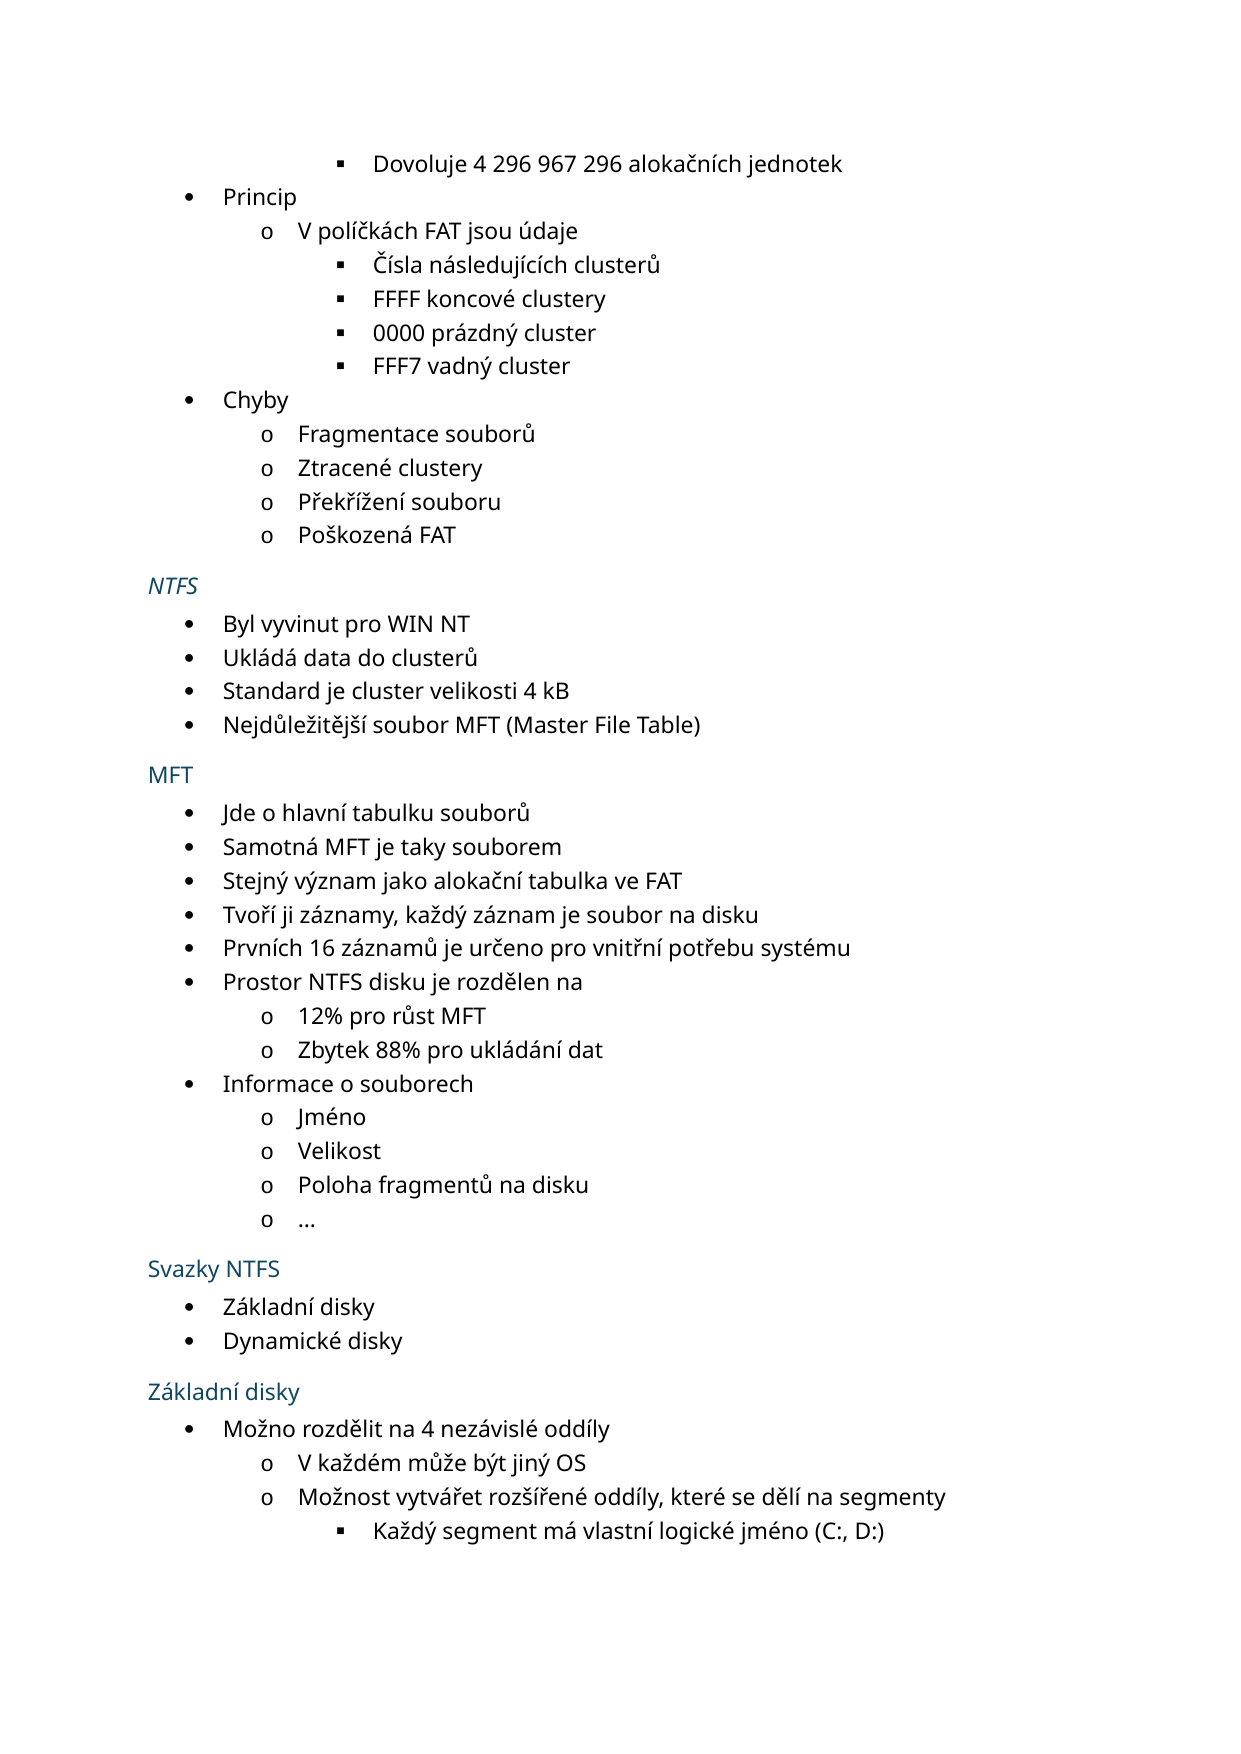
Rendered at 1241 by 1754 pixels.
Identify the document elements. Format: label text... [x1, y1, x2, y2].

list 0000 prázdný cluster [335, 316, 1093, 348]
subtitle Svazky NTFS [148, 1253, 1093, 1284]
list 12% pro růst MFT [260, 1000, 1093, 1031]
list Čísla následujících clusterů [335, 249, 1093, 280]
list Byl vyvinut pro WIN NT [185, 608, 1093, 639]
list Dynamické disky [185, 1325, 1093, 1356]
list Tvoří ji záznamy, každý záznam je soubor na disku [185, 898, 1093, 930]
list Samotná MFT je taky souborem [185, 831, 1093, 862]
list Fragmentace souborů [260, 418, 1093, 449]
list Nejdůležitější soubor MFT (Master File Table) [185, 709, 1093, 740]
list FFFF koncové clustery [335, 283, 1093, 314]
list Prvních 16 záznamů je určeno pro vnitřní potřebu systému [185, 932, 1093, 963]
list Poškozená FAT [260, 519, 1093, 551]
list Ztracené clustery [260, 452, 1093, 483]
list Standard je cluster velikosti 4 kB [185, 675, 1093, 706]
list Každý segment má vlastní logické jméno (C:, D:) [335, 1515, 1093, 1546]
list Jde o hlavní tabulku souborů [185, 797, 1093, 828]
list Jméno [260, 1101, 1093, 1133]
list Zbytek 88% pro ukládání dat [260, 1034, 1093, 1065]
list V každém může být jiný OS [260, 1447, 1093, 1478]
list Chyby [185, 384, 1093, 415]
list Překřížení souboru [260, 485, 1093, 517]
subtitle NTFS [148, 570, 1093, 601]
subtitle Základní disky [148, 1375, 1093, 1407]
list Velikost [260, 1135, 1093, 1166]
subtitle MFT [148, 759, 1093, 791]
list … [260, 1203, 1093, 1234]
list Možno rozdělit na 4 nezávislé oddíly [185, 1413, 1093, 1444]
list Prostor NTFS disku je rozdělen na [185, 966, 1093, 997]
list Dovoluje 4 296 967 296 alokačních jednotek [335, 148, 1093, 179]
list Ukládá data do clusterů [185, 641, 1093, 673]
list FFF7 vadný cluster [335, 350, 1093, 381]
list Princip [185, 181, 1093, 213]
list Poloha fragmentů na disku [260, 1169, 1093, 1200]
list Stejný význam jako alokační tabulka ve FAT [185, 865, 1093, 896]
list Základní disky [185, 1291, 1093, 1322]
list Informace o souborech [185, 1067, 1093, 1099]
list V políčkách FAT jsou údaje [260, 215, 1093, 246]
list Možnost vytvářet rozšířené oddíly, které se dělí na segmenty [260, 1481, 1093, 1512]
